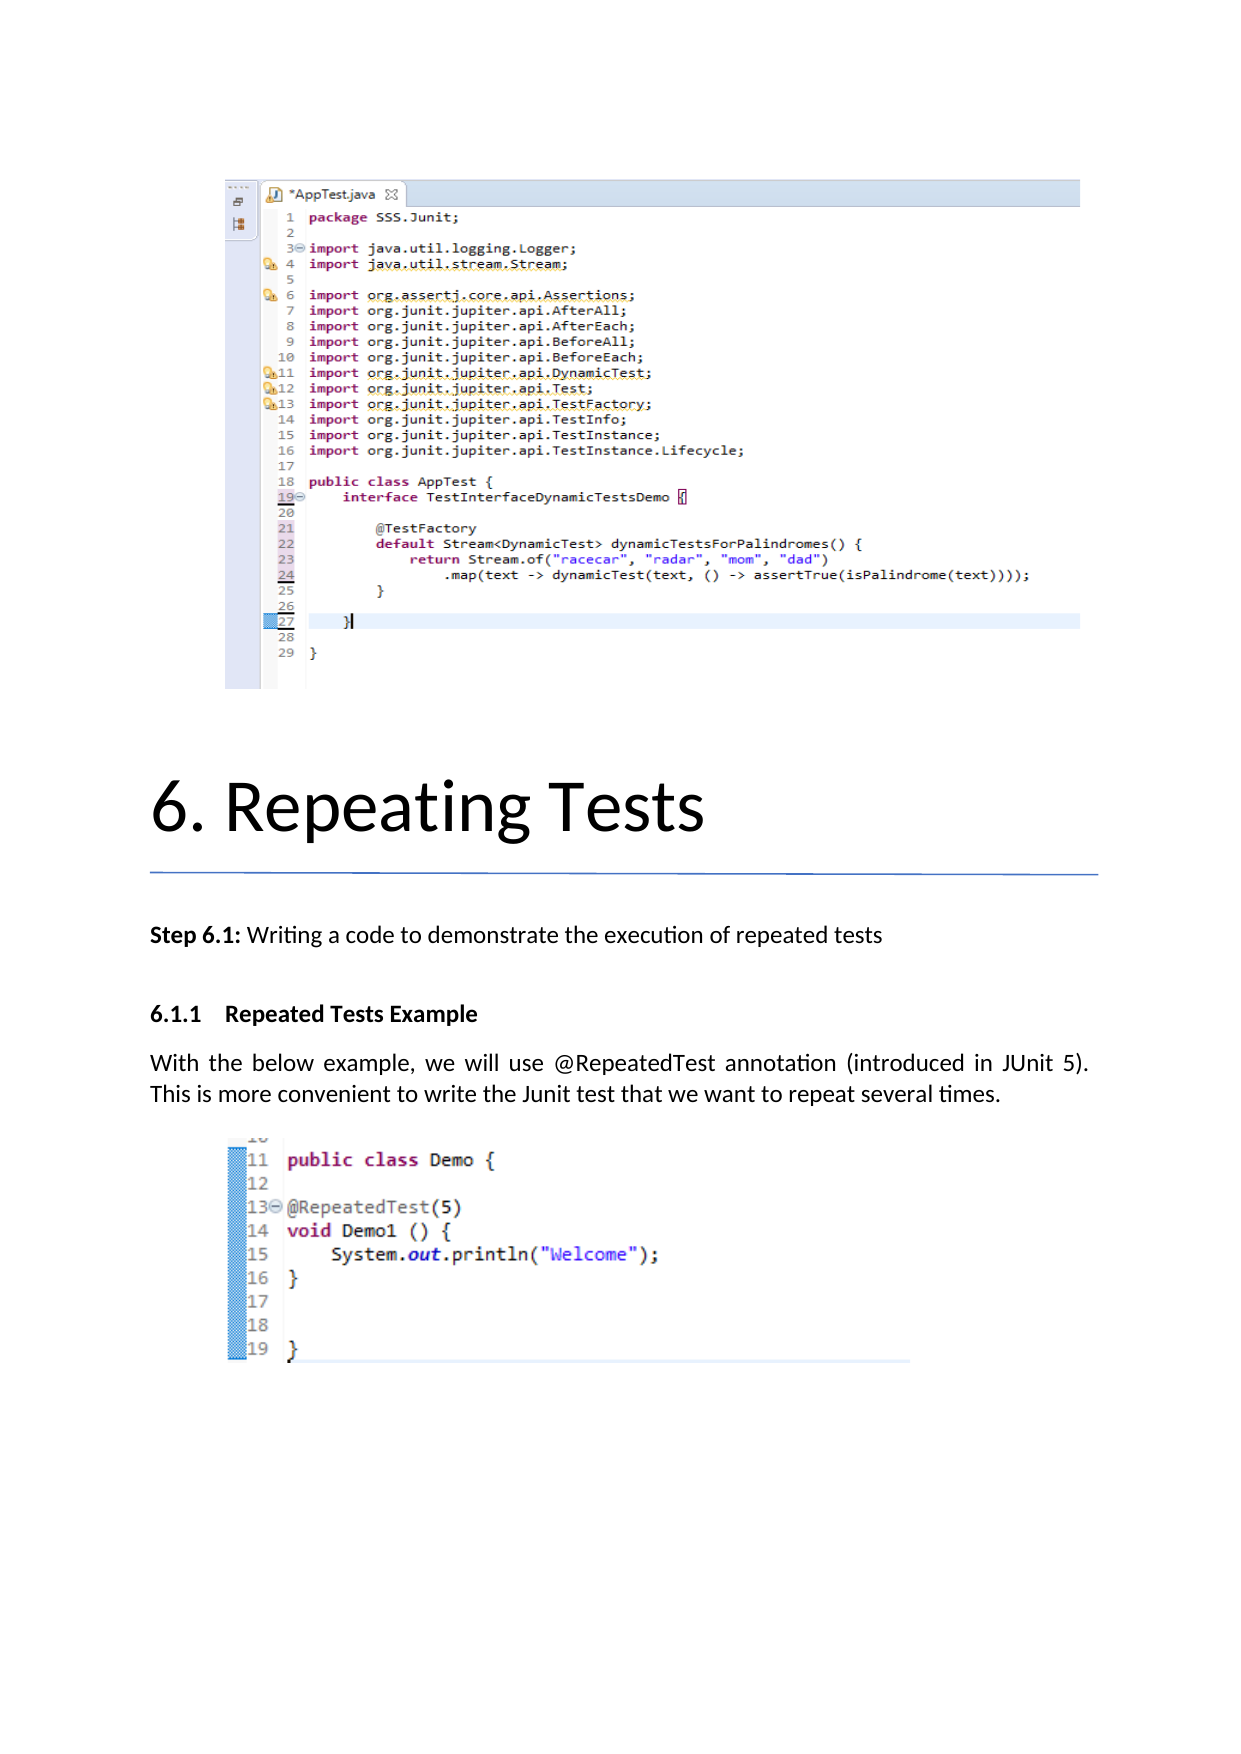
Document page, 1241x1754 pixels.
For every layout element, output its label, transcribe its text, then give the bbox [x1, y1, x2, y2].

text With the below example, we will use @RepeatedTest annotation (introduced in JUnit 5). This is more convenient to write the Junit test that we want to repeat several times. [150, 1047, 1090, 1108]
text Step 6.1: Writing a code to demonstrate the execution of repeated tests [150, 919, 1090, 949]
text 6. Repeating Tests [150, 759, 1090, 850]
picture [225, 179, 1080, 689]
list Repeated Tests Example [150, 998, 1090, 1029]
picture [225, 1138, 911, 1363]
